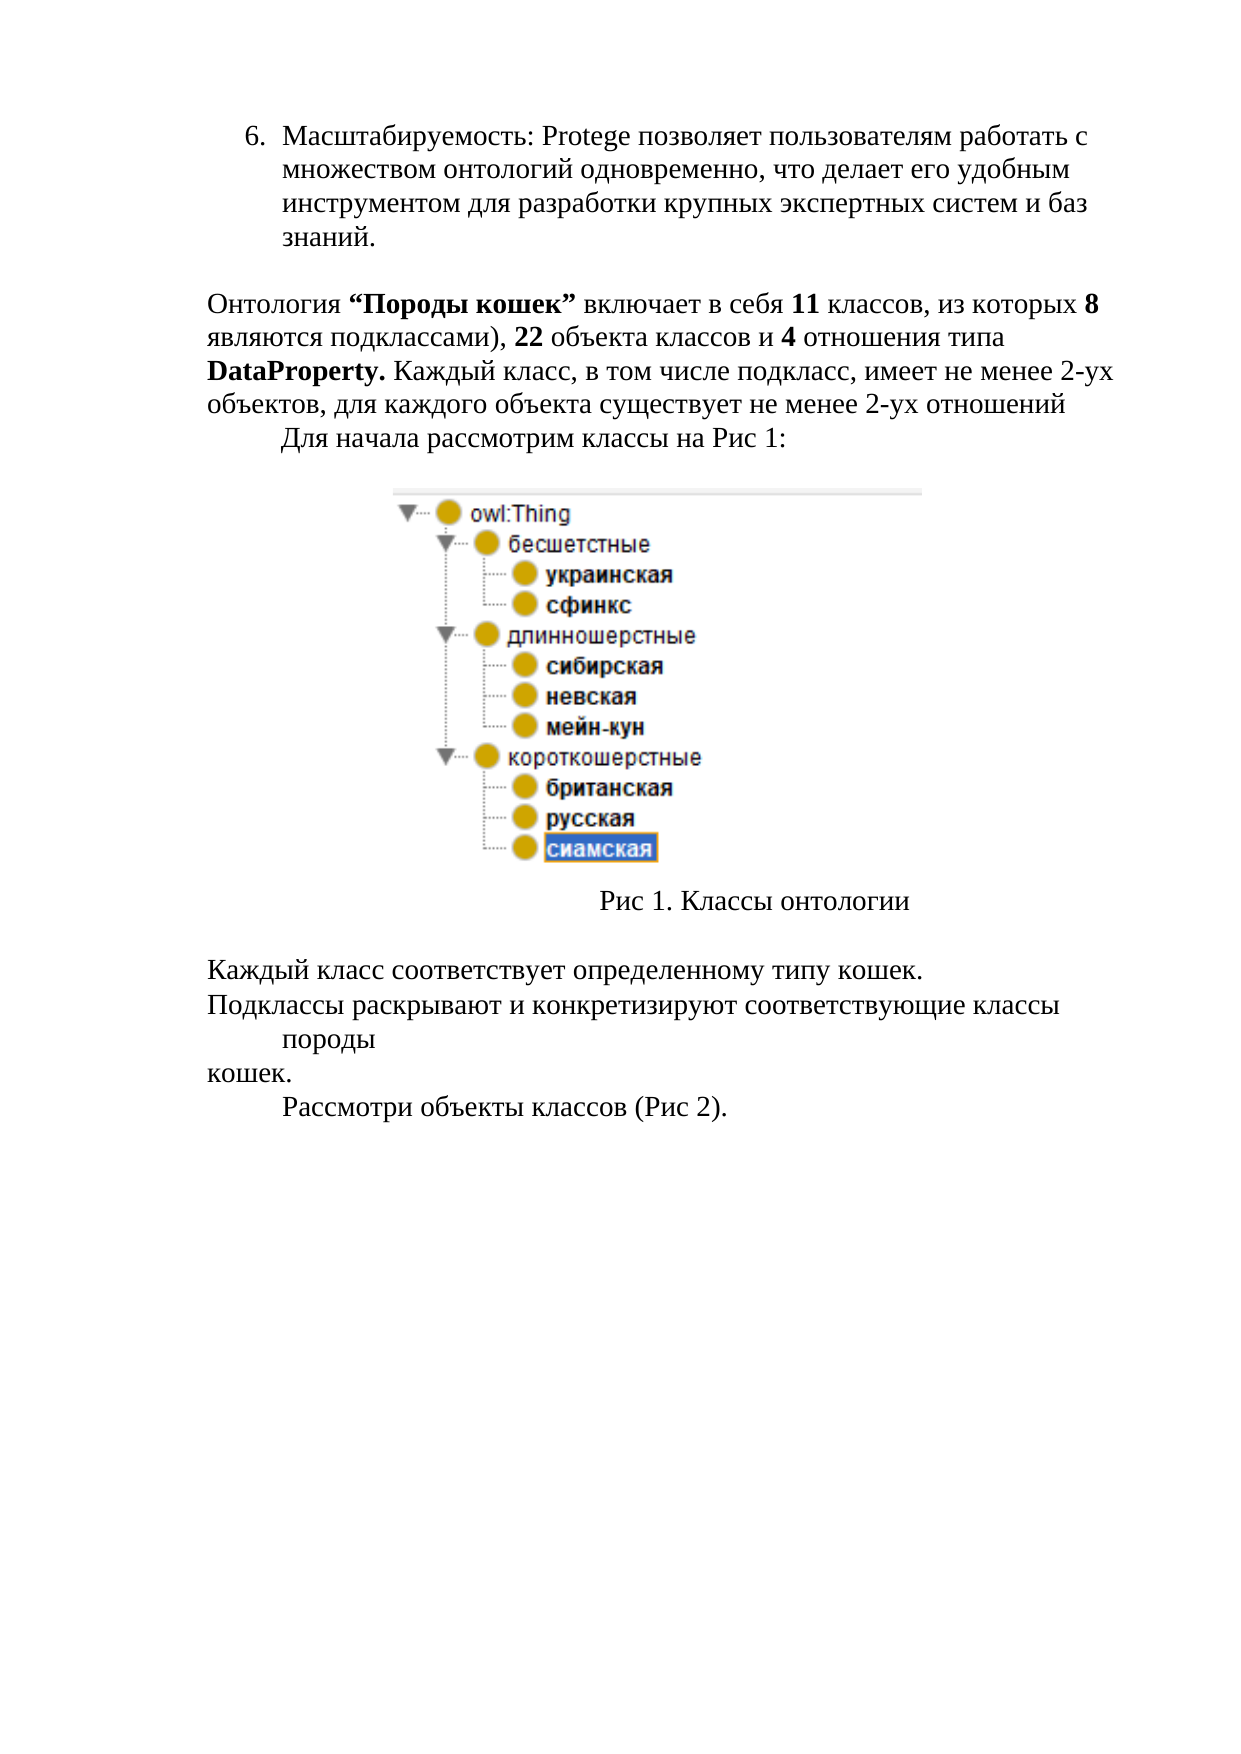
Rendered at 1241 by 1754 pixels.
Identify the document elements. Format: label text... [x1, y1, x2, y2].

text Подклассы раскрывают и конкретизируют соответствующие классы породы [207, 987, 1152, 1054]
text Онтология “Породы кошек” включает в себя 11 классов, из которых 8 являются подклассами), 22 объекта классов и 4 отношения типа DataProperty. Каждый класс, в том числе подкласс, имеет не менее 2-ух объектов, для каждого объекта существует не менее 2-ух отношений [207, 286, 1152, 420]
text кошек. [207, 1055, 1152, 1089]
list Масштабируемость: Protege позволяет пользователям работать с множеством онтологий одновременно, что делает его удобным инструментом для разработки крупных экспертных систем и баз знаний. [244, 118, 1152, 252]
picture [392, 488, 922, 882]
text Рассмотри объекты классов (Рис 2). [207, 1089, 1152, 1122]
text Каждый класс соответствует определенному типу кошек. [207, 952, 1152, 986]
text Рис 1. Классы онтологии [282, 883, 1152, 917]
text Для начала рассмотрим классы на Рис 1: [207, 420, 1152, 453]
